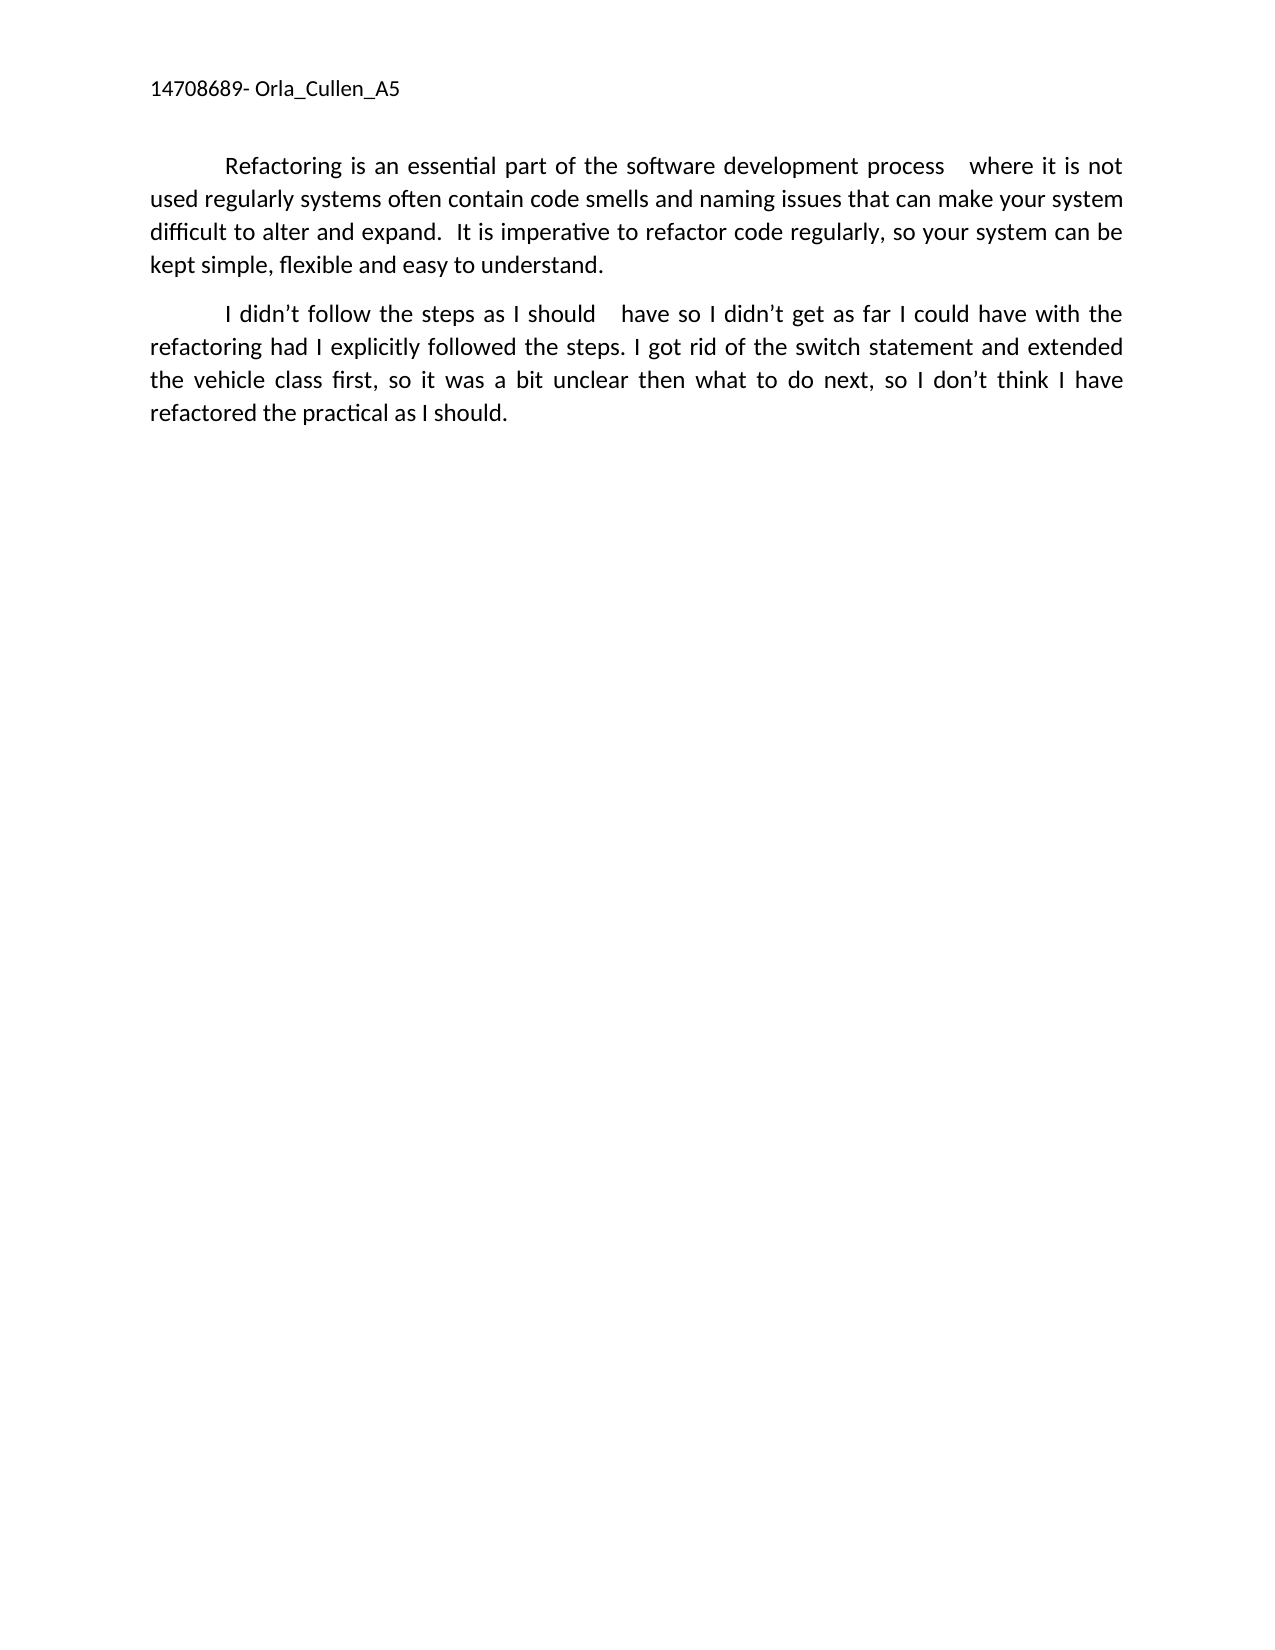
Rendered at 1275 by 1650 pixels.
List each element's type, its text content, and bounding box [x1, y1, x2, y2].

text I didn’t follow the steps as I should have so I didn’t get as far I could have with the refactoring had I explicitly followed the steps. I got rid of the switch statement and extended the vehicle class first, so it was a bit unclear then what to do next, so I don’t think I have refactored the practical as I should. [150, 298, 1125, 428]
text Refactoring is an essential part of the software development process where it is not used regularly systems often contain code smells and naming issues that can make your system difficult to alter and expand. It is imperative to refactor code regularly, so your system can be kept simple, flexible and easy to understand. [150, 150, 1125, 279]
